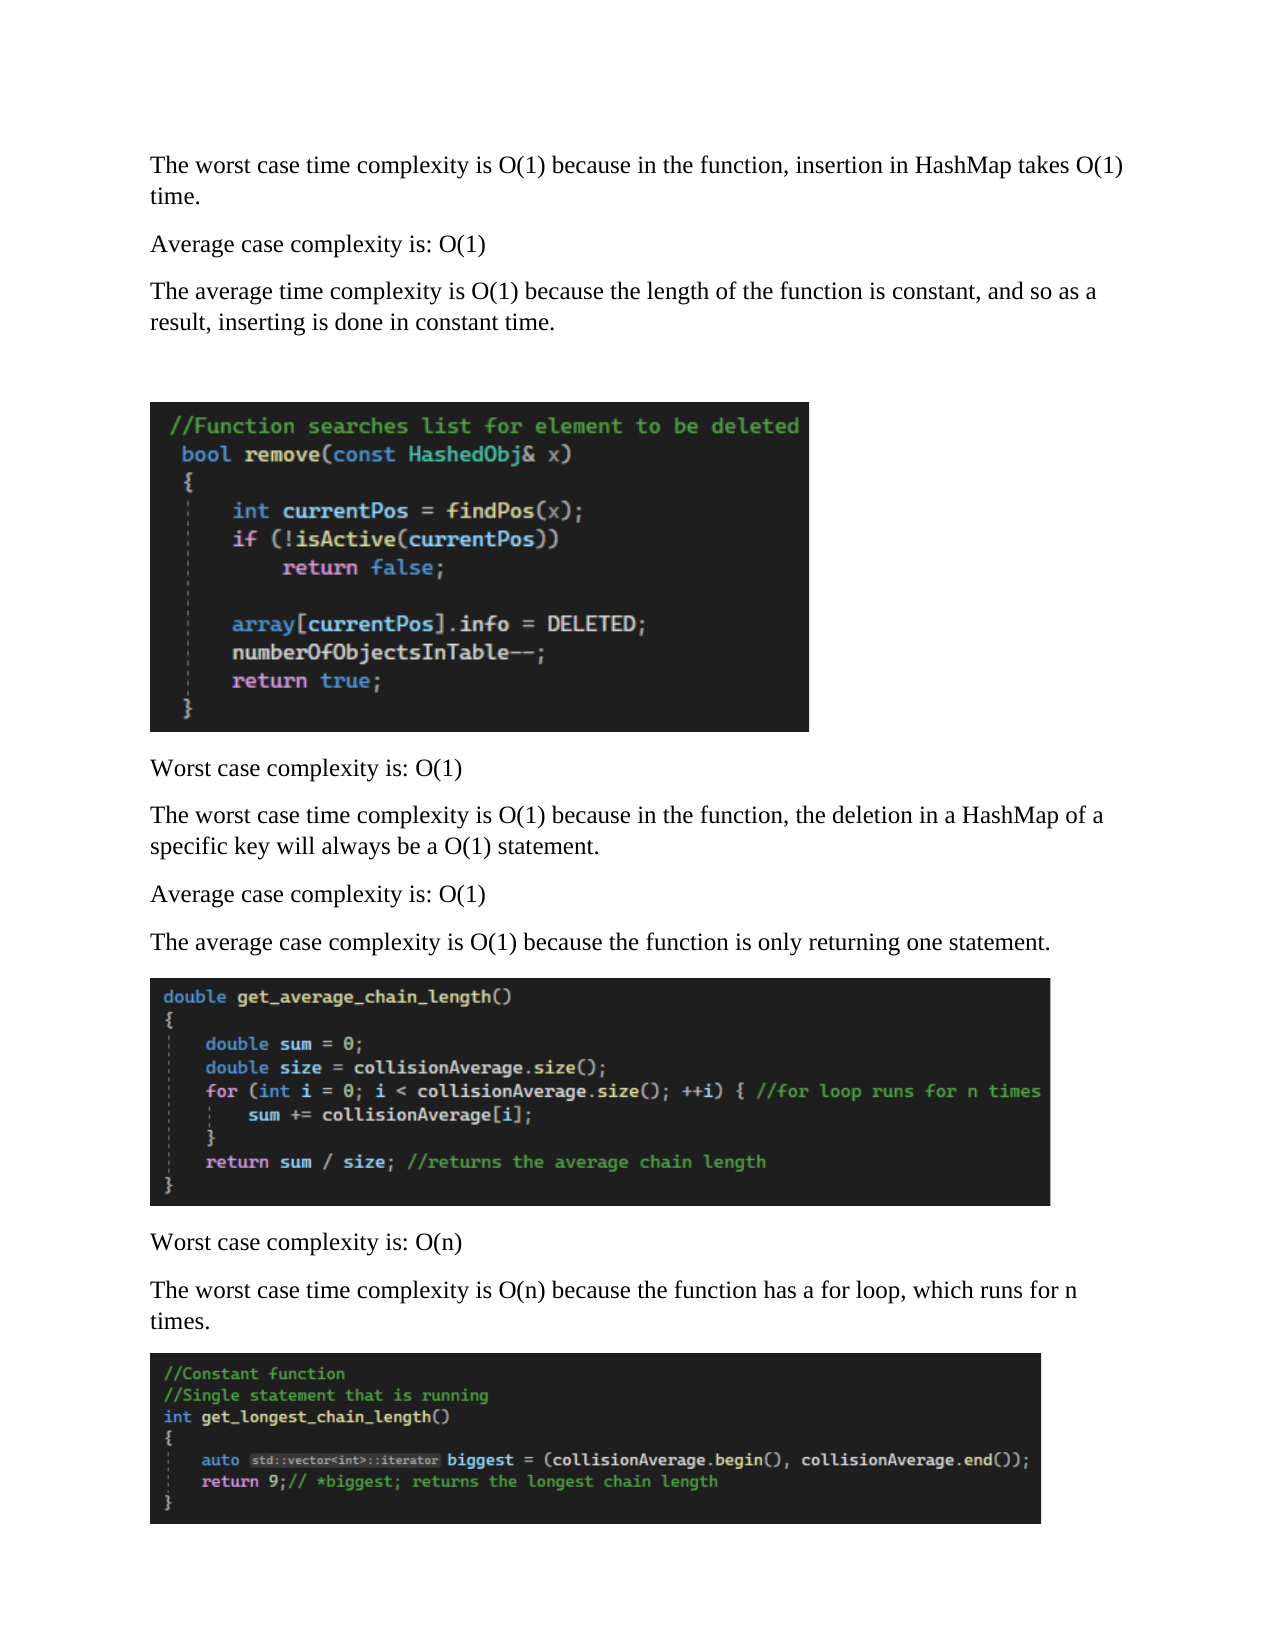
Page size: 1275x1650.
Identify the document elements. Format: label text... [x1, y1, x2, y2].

text The average time complexity is O(1) because the length of the function is constant, and so as a result, inserting is done in constant time. [150, 276, 1125, 336]
text Average case complexity is: O(1) [150, 229, 1125, 257]
picture [150, 402, 810, 732]
text The worst case time complexity is O(1) because in the function, insertion in HashMap takes O(1) time. [150, 150, 1125, 210]
picture [150, 978, 1051, 1206]
text The worst case time complexity is O(1) because in the function, the deletion in a HashMap of a specific key will always be a O(1) statement. [150, 800, 1125, 860]
picture [150, 1353, 1042, 1524]
text Average case complexity is: O(1) [150, 879, 1125, 908]
text The average case complexity is O(1) because the function is only returning one statement. [150, 927, 1125, 956]
text The worst case time complexity is O(n) because the function has a for loop, which runs for n times. [150, 1275, 1125, 1334]
